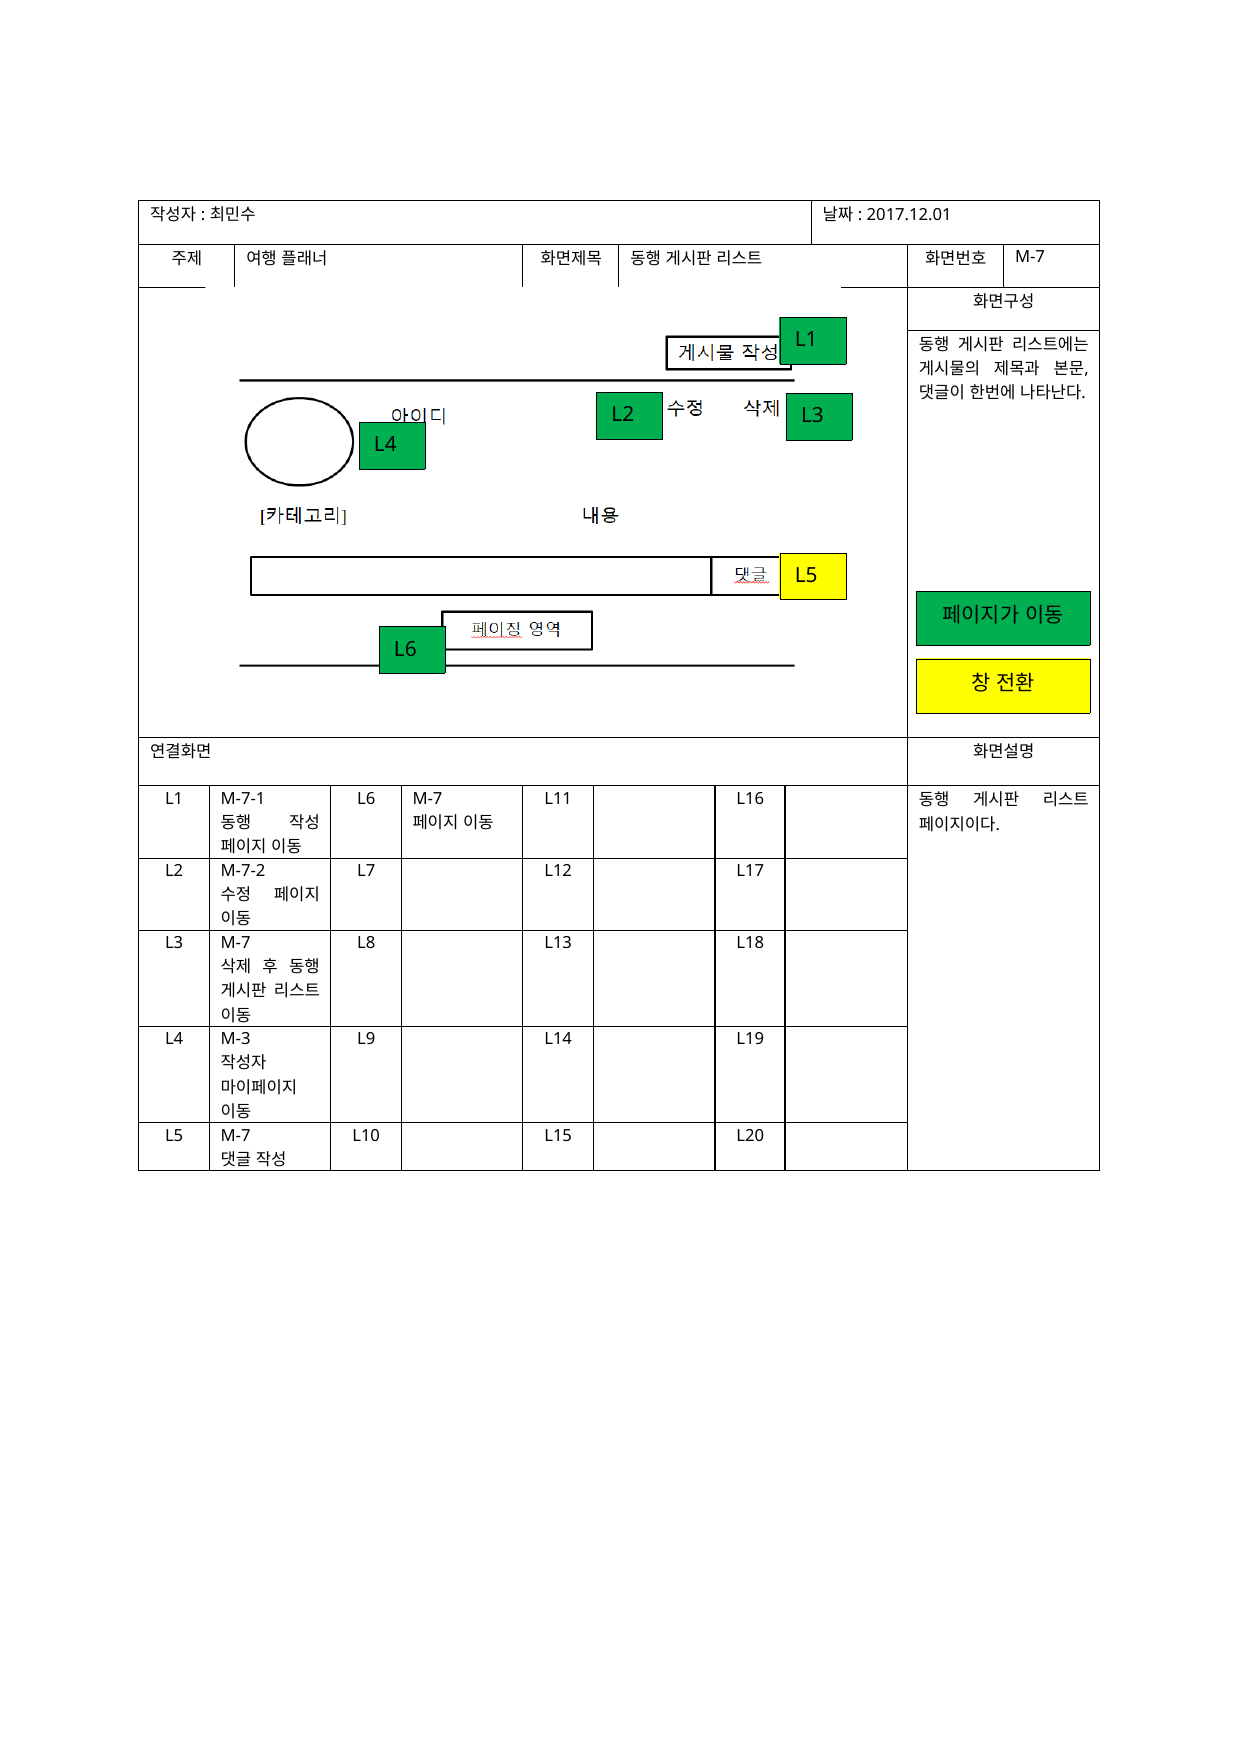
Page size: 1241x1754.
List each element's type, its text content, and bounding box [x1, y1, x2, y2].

table_cell L14 [523, 1027, 593, 1122]
table_header 날짜 : 2017.12.01 [812, 201, 1099, 244]
table_cell [402, 859, 522, 929]
table_cell M-7 삭제 후 동행 게시판 리스트 이동 [210, 931, 330, 1026]
table_cell [594, 1027, 714, 1122]
table_cell M-7-2 수정 페이지 이동 [210, 859, 330, 929]
table_cell [786, 859, 907, 929]
table_cell [786, 1027, 907, 1122]
table_cell [402, 1027, 522, 1122]
table_cell M-7 [1004, 245, 1099, 287]
table_cell 여행 플래너 [235, 245, 522, 287]
table_cell [786, 786, 907, 857]
table_cell [139, 288, 907, 737]
table_cell L11 [523, 786, 593, 857]
table_cell L17 [716, 859, 784, 929]
table_cell 화면제목 [523, 245, 618, 287]
table_cell [402, 931, 522, 1026]
table_cell M-3 작성자 마이페이지 이동 [210, 1027, 330, 1122]
table_cell 동행 게시판 리스트 페이지이다. [908, 786, 1099, 1170]
table_cell L3 [139, 931, 209, 1026]
table_cell L13 [523, 931, 593, 1026]
table_cell L6 [331, 786, 401, 857]
table_cell L10 [331, 1123, 401, 1170]
table_cell L20 [716, 1123, 784, 1170]
table_cell [786, 931, 907, 1026]
table_cell L2 [139, 859, 209, 929]
table_cell 주제 [139, 245, 234, 287]
table_cell L5 [139, 1123, 209, 1170]
table_header 작성자 : 최민수 [139, 201, 811, 244]
table_cell [594, 859, 714, 929]
table_cell L8 [331, 931, 401, 1026]
table_cell M-7-1 동행 작성 페이지 이동 [210, 786, 330, 857]
table_cell L18 [716, 931, 784, 1026]
table_cell [594, 786, 714, 857]
table_cell [594, 1123, 714, 1170]
table_cell L19 [716, 1027, 784, 1122]
table_cell M-7 댓글 작성 [210, 1123, 330, 1170]
table_cell 화면번호 [908, 245, 1003, 287]
table_cell [402, 1123, 522, 1170]
table_cell L1 [139, 786, 209, 857]
table_cell 동행 게시판 리스트 [619, 245, 907, 287]
table_cell 화면구성 [908, 288, 1099, 330]
table_cell 동행 게시판 리스트에는 게시물의 제목과 본문, 댓글이 한번에 나타난다. [908, 331, 1099, 737]
table_cell [594, 931, 714, 1026]
table_cell L4 [139, 1027, 209, 1122]
table_cell 화면설명 [908, 738, 1099, 785]
table_cell L15 [523, 1123, 593, 1170]
table_cell L16 [716, 786, 784, 857]
table_cell 연결화면 [139, 738, 907, 785]
table_cell L12 [523, 859, 593, 929]
picture [205, 287, 841, 702]
table_cell L7 [331, 859, 401, 929]
table_cell [786, 1123, 907, 1170]
table_cell M-7 페이지 이동 [402, 786, 522, 857]
table_cell L9 [331, 1027, 401, 1122]
